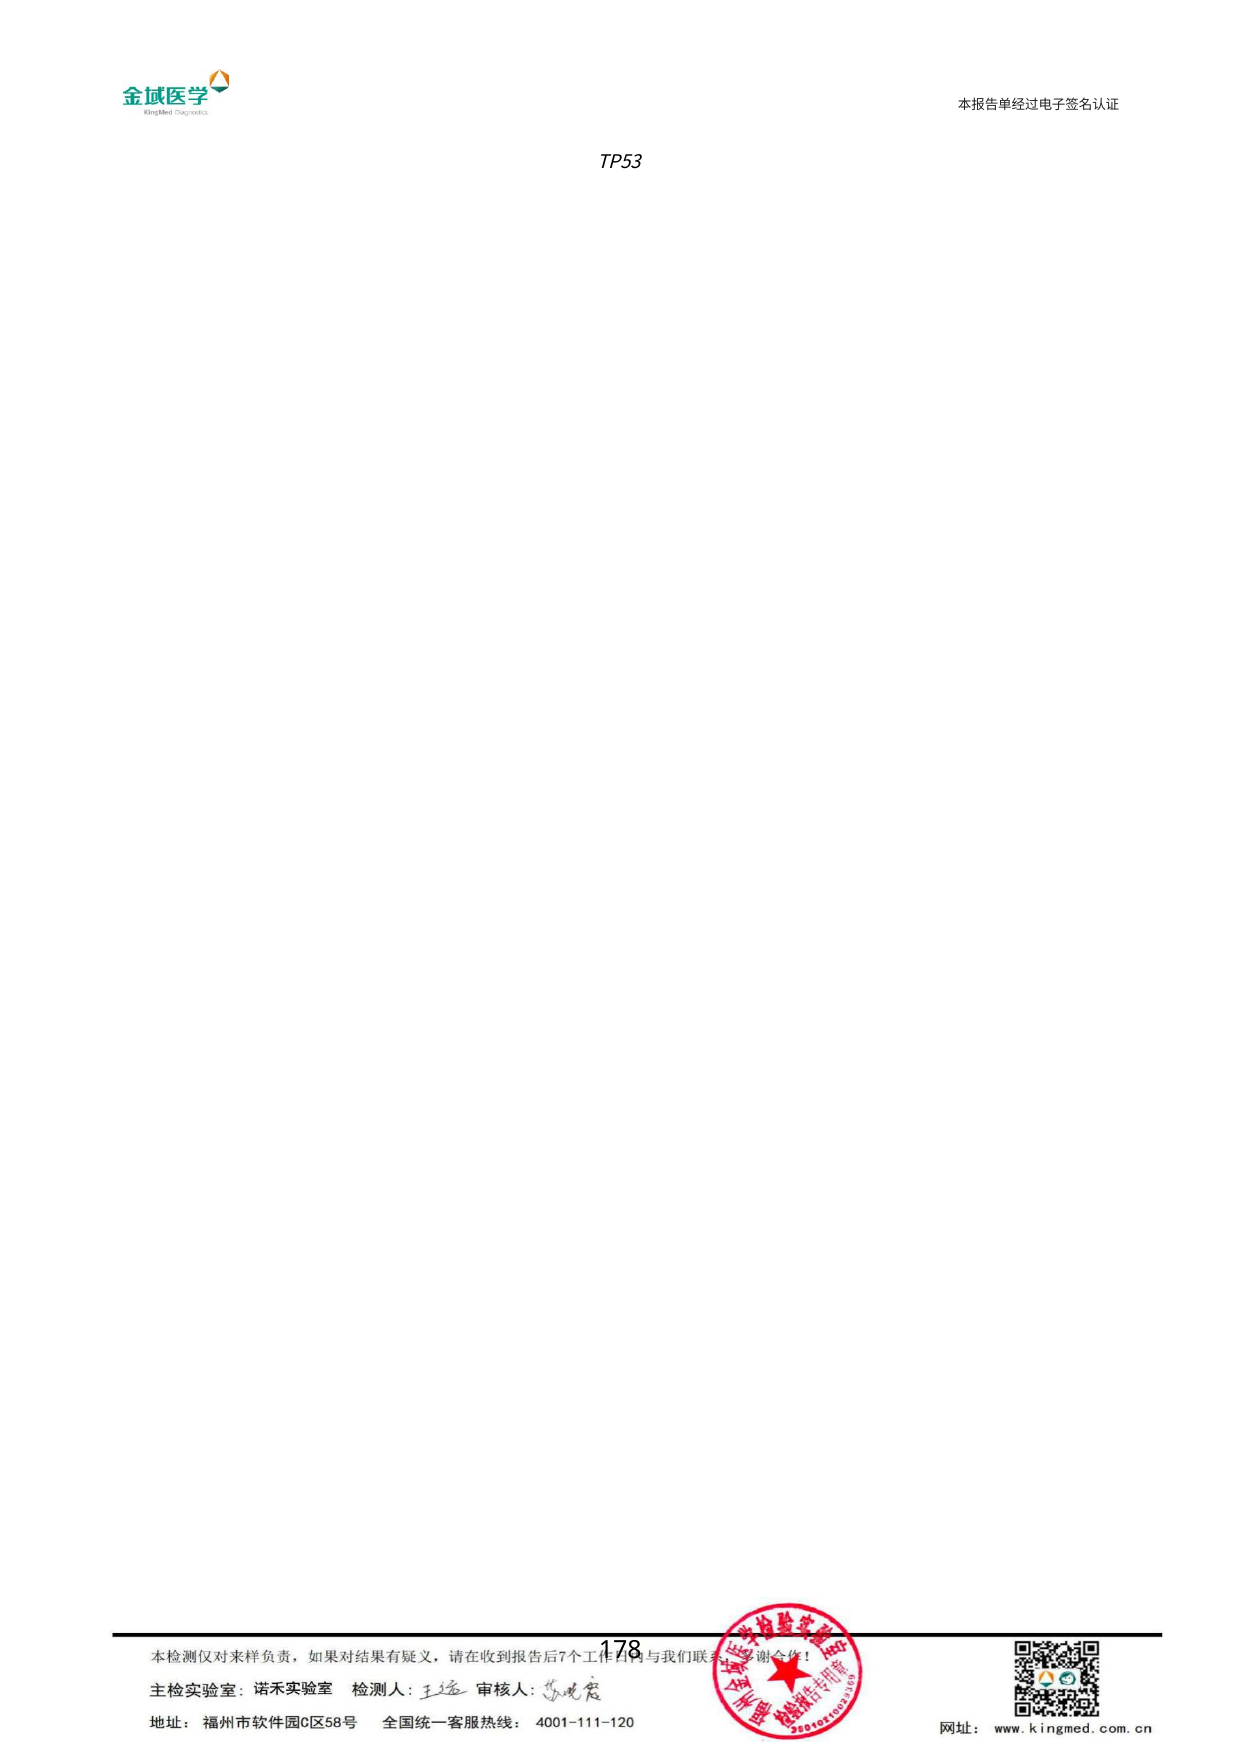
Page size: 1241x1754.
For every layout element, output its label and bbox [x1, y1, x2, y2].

picture [108, 1597, 1164, 1742]
picture [122, 69, 230, 116]
